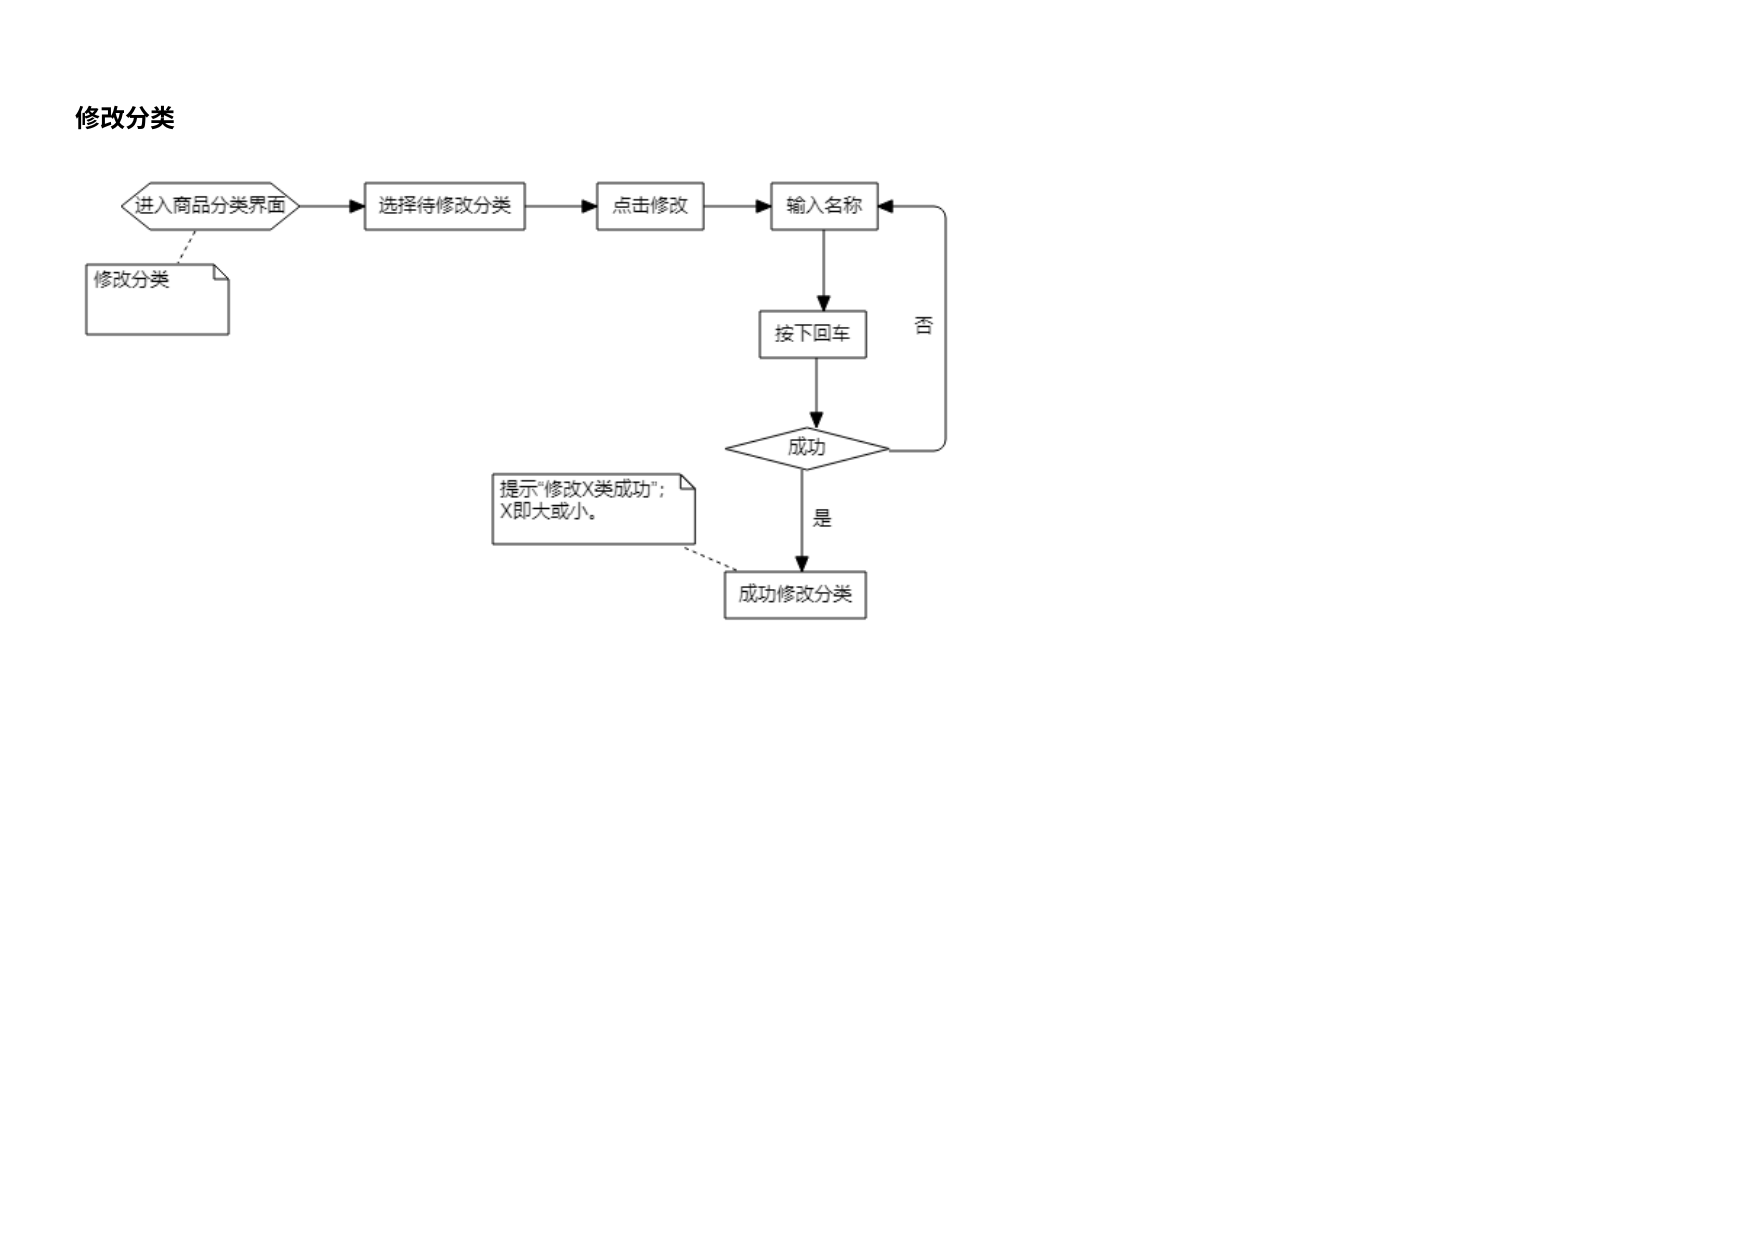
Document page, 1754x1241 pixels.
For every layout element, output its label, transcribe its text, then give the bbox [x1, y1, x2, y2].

subtitle 修改分类 [75, 84, 1679, 149]
picture [75, 160, 972, 639]
